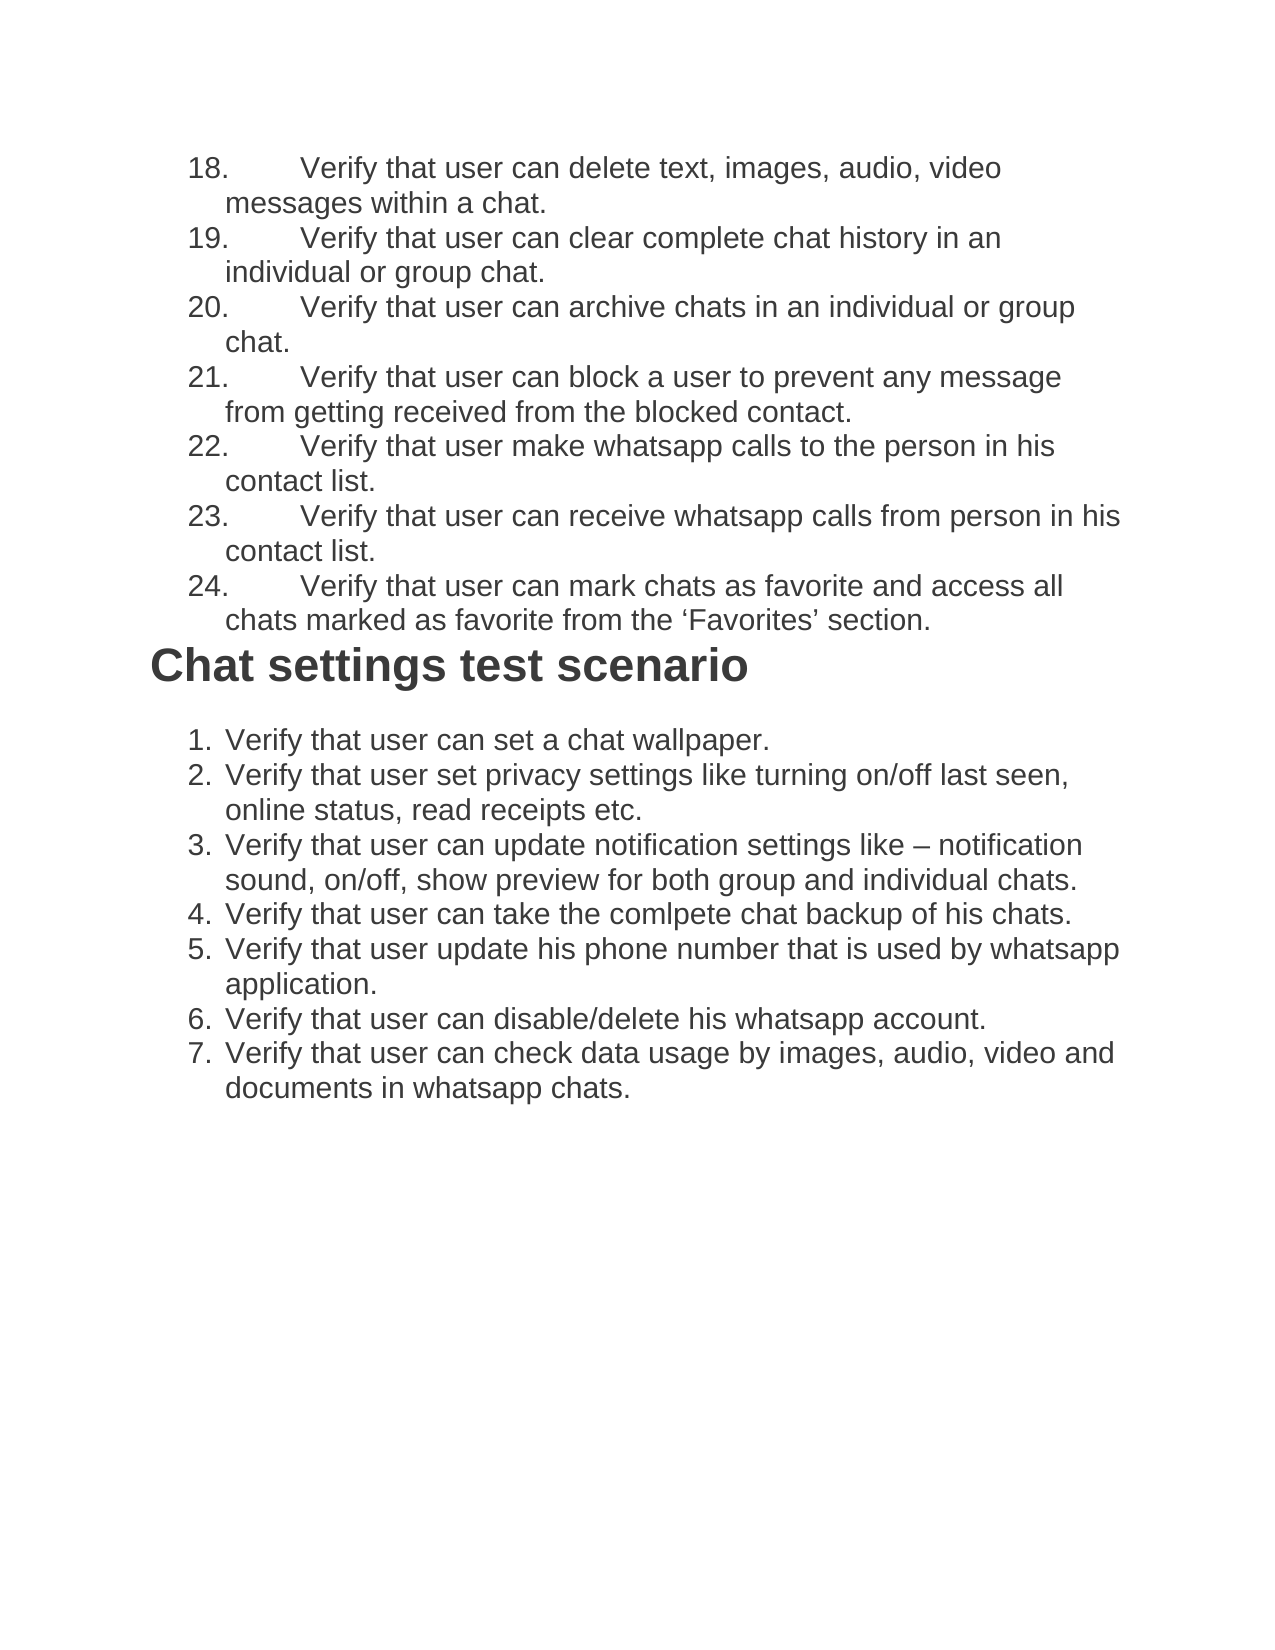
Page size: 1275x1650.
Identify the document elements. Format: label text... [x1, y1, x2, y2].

list Verify that user can clear complete chat history in an individual or group chat. [187, 219, 1125, 289]
list Verify that user can take the comlpete chat backup of his chats. [187, 896, 1125, 931]
list Verify that user can mark chats as favorite and access all chats marked as favorite from the ‘Favorites’ section. [187, 567, 1125, 637]
list Verify that user can update notification settings like – notification sound, on/off, show preview for both group and individual chats. [187, 827, 1125, 896]
list Verify that user set privacy settings like turning on/off last seen, online status, read receipts etc. [187, 757, 1125, 827]
list Verify that user can archive chats in an individual or group chat. [187, 289, 1125, 359]
list Verify that user can delete text, images, audio, video messages within a chat. [187, 150, 1125, 219]
list Verify that user can set a chat wallpaper. [187, 722, 1125, 757]
list Verify that user can block a user to prevent any message from getting received from the blocked contact. [187, 359, 1125, 428]
text Chat settings test scenario [150, 637, 1125, 691]
list Verify that user make whatsapp calls to the person in his contact list. [187, 428, 1125, 498]
list Verify that user can check data usage by images, audio, video and documents in whatsapp chats. [187, 1035, 1125, 1105]
list Verify that user can disable/delete his whatsapp account. [187, 1001, 1125, 1035]
list Verify that user update his phone number that is used by whatsapp application. [187, 931, 1125, 1001]
list Verify that user can receive whatsapp calls from person in his contact list. [187, 498, 1125, 567]
